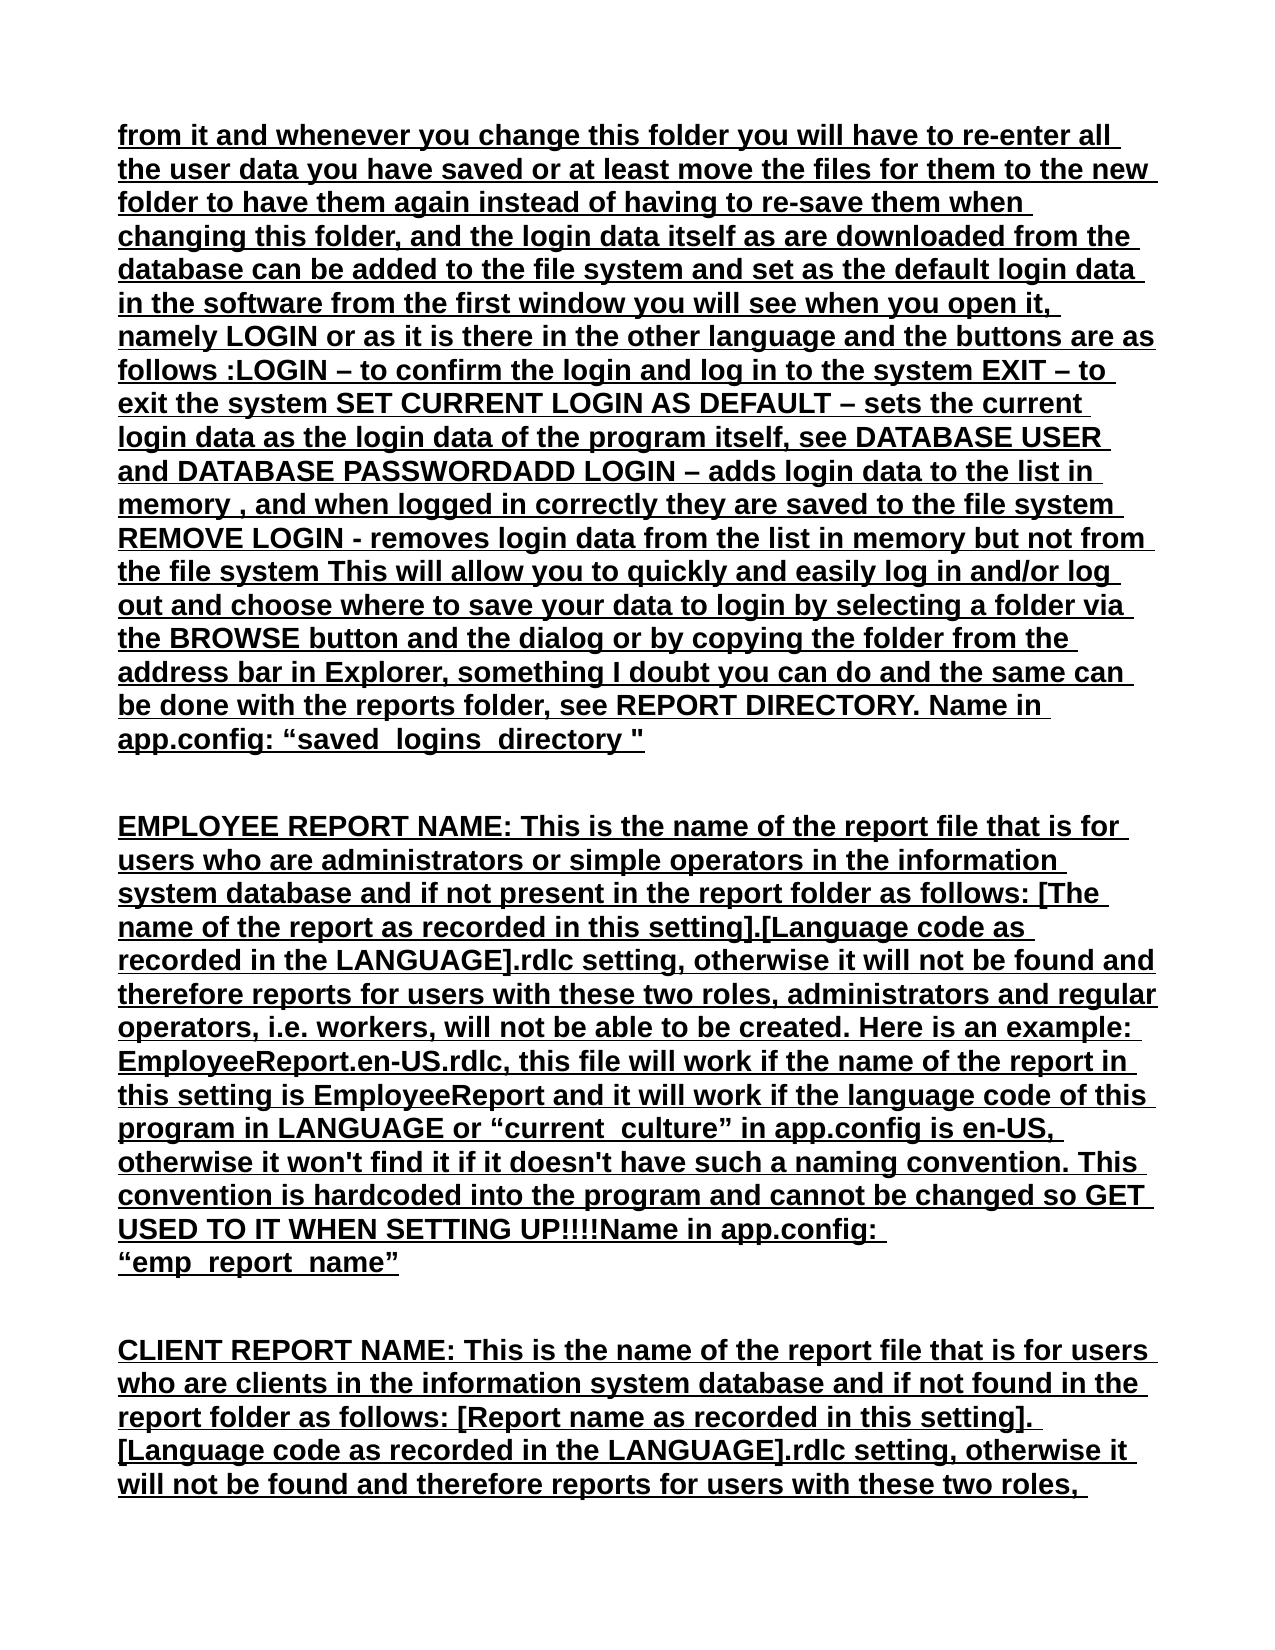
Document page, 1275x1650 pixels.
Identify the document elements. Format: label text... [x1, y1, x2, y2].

text EMPLOYEE REPORT NAME: This is the name of the report file that is for users who are administrators or simple operators in the information system database and if not present in the report folder as follows: [The name of the report as recorded in this setting].[Language code as recorded in the LANGUAGE].rdlc setting, otherwise it will not be found and therefore reports for users with these two roles, administrators and regular operators, i.e. workers, will not be able to be created. Here is an example: EmployeeReport.en-US.rdlc, this file will work if the name of the report in this setting is EmployeeReport and it will work if the language code of this program in LANGUAGE or “current_culture” in app.config is en-US, otherwise it won't find it if it doesn't have such a naming convention. This convention is hardcoded into the program and cannot be changed so GET USED TO IT WHEN SETTING UP!!!!Name in app.config: “emp_report_name” [117, 809, 1158, 1006]
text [117, 1363, 1158, 1500]
text EMPLOYEE REPORT NAME: This is the name of the report file that is for users who are administrators or simple operators in the information system database and if not present in the report folder as follows: [The name of the report as recorded in this setting].[Language code as recorded in the LANGUAGE].rdlc setting, otherwise it will not be found and therefore reports for users with these two roles, administrators and regular operators, i.e. workers, will not be able to be created. Here is an example: EmployeeReport.en-US.rdlc, this file will work if the name of the report in this setting is EmployeeReport and it will work if the language code of this program in LANGUAGE or “current_culture” in app.config is en-US, otherwise it won't find it if it doesn't have such a naming convention. This convention is hardcoded into the program and cannot be changed so GET USED TO IT WHEN SETTING UP!!!!Name in app.config: “emp_report_name” [117, 1007, 1158, 1279]
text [117, 118, 1158, 181]
